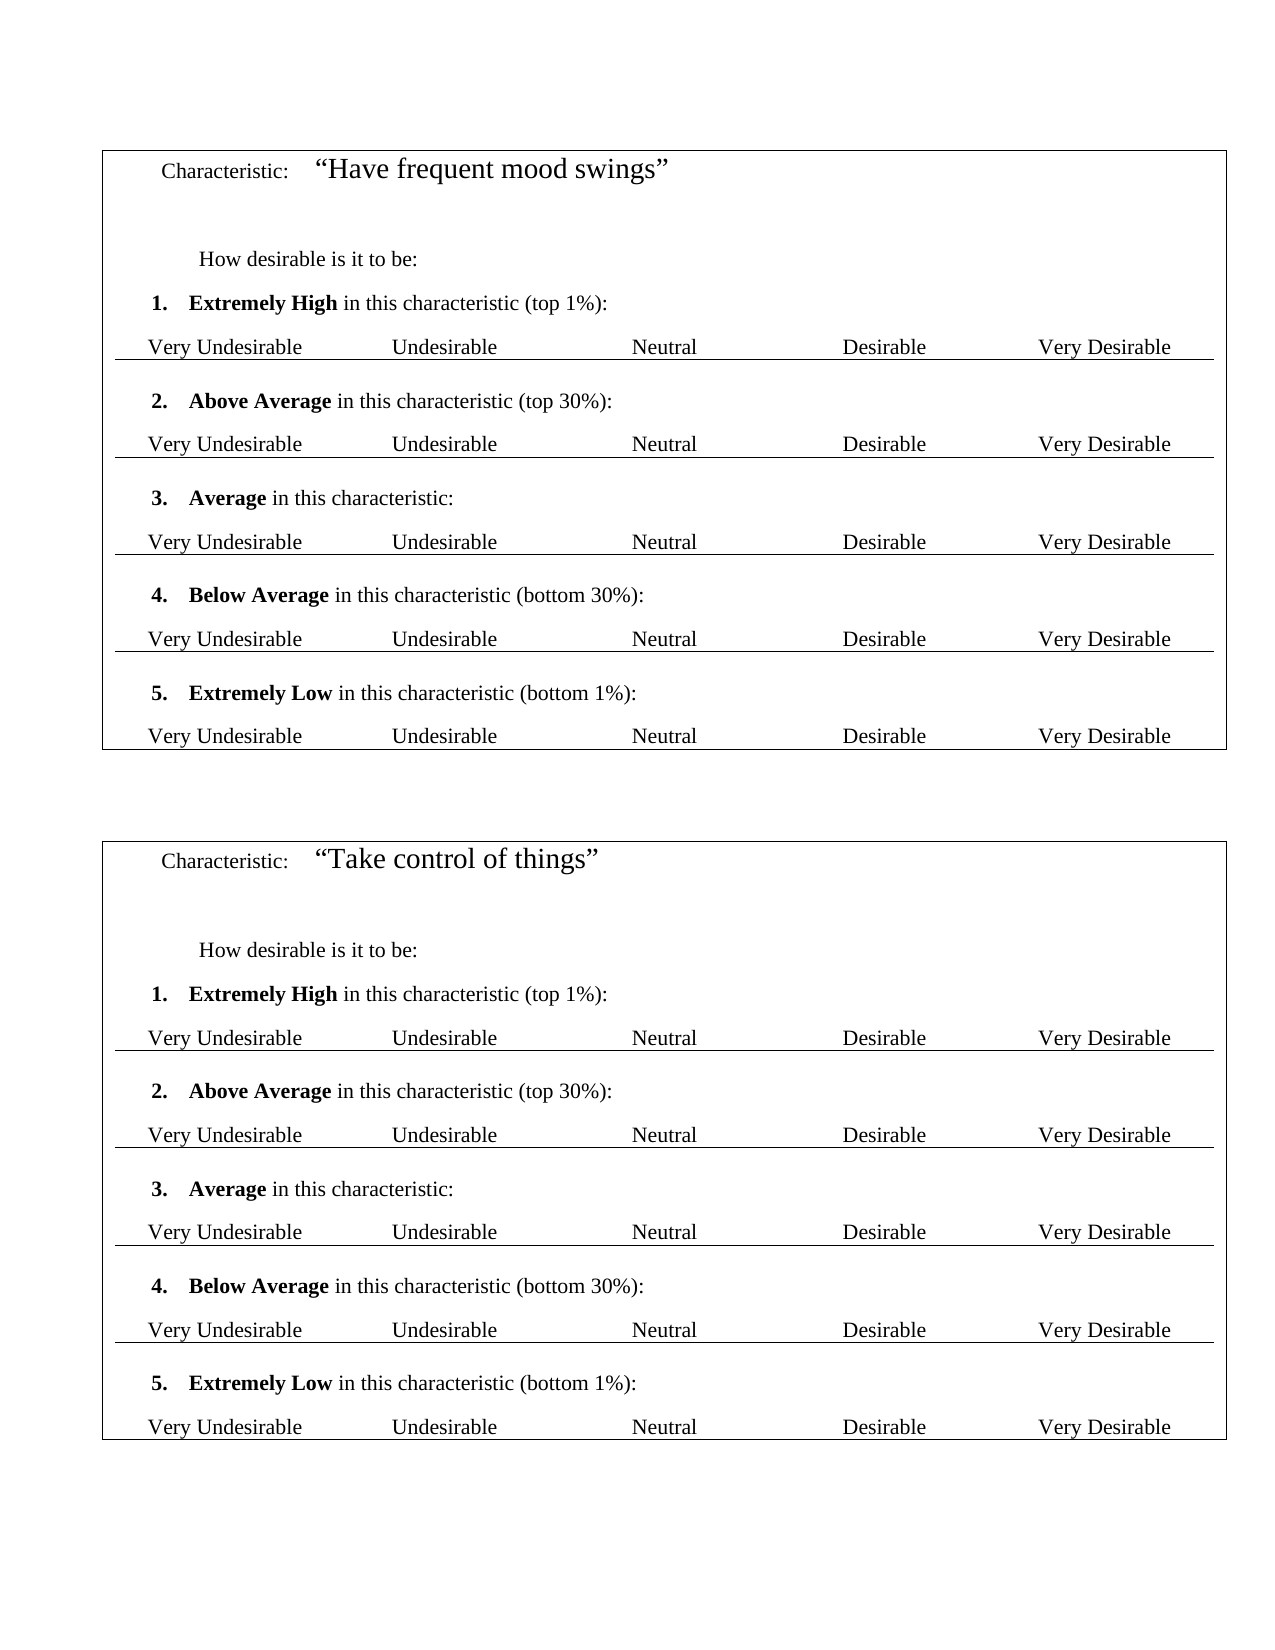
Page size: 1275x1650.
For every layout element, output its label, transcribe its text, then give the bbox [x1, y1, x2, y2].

table_header Characteristic: “Take control of things” How desirable is it to be: Extremely High in this characteristic (top 1%): Above Average in this characteristic (top 30%): Average in this characteristic: Below Average in this characteristic (bottom 30%): Extremely Low in this characteristic (bottom 1%): [103, 842, 1226, 1439]
table_header Characteristic: “Have frequent mood swings” How desirable is it to be: Extremely High in this characteristic (top 1%): Above Average in this characteristic (top 30%): Average in this characteristic: Below Average in this characteristic (bottom 30%): Extremely Low in this characteristic (bottom 1%): [103, 151, 1226, 749]
